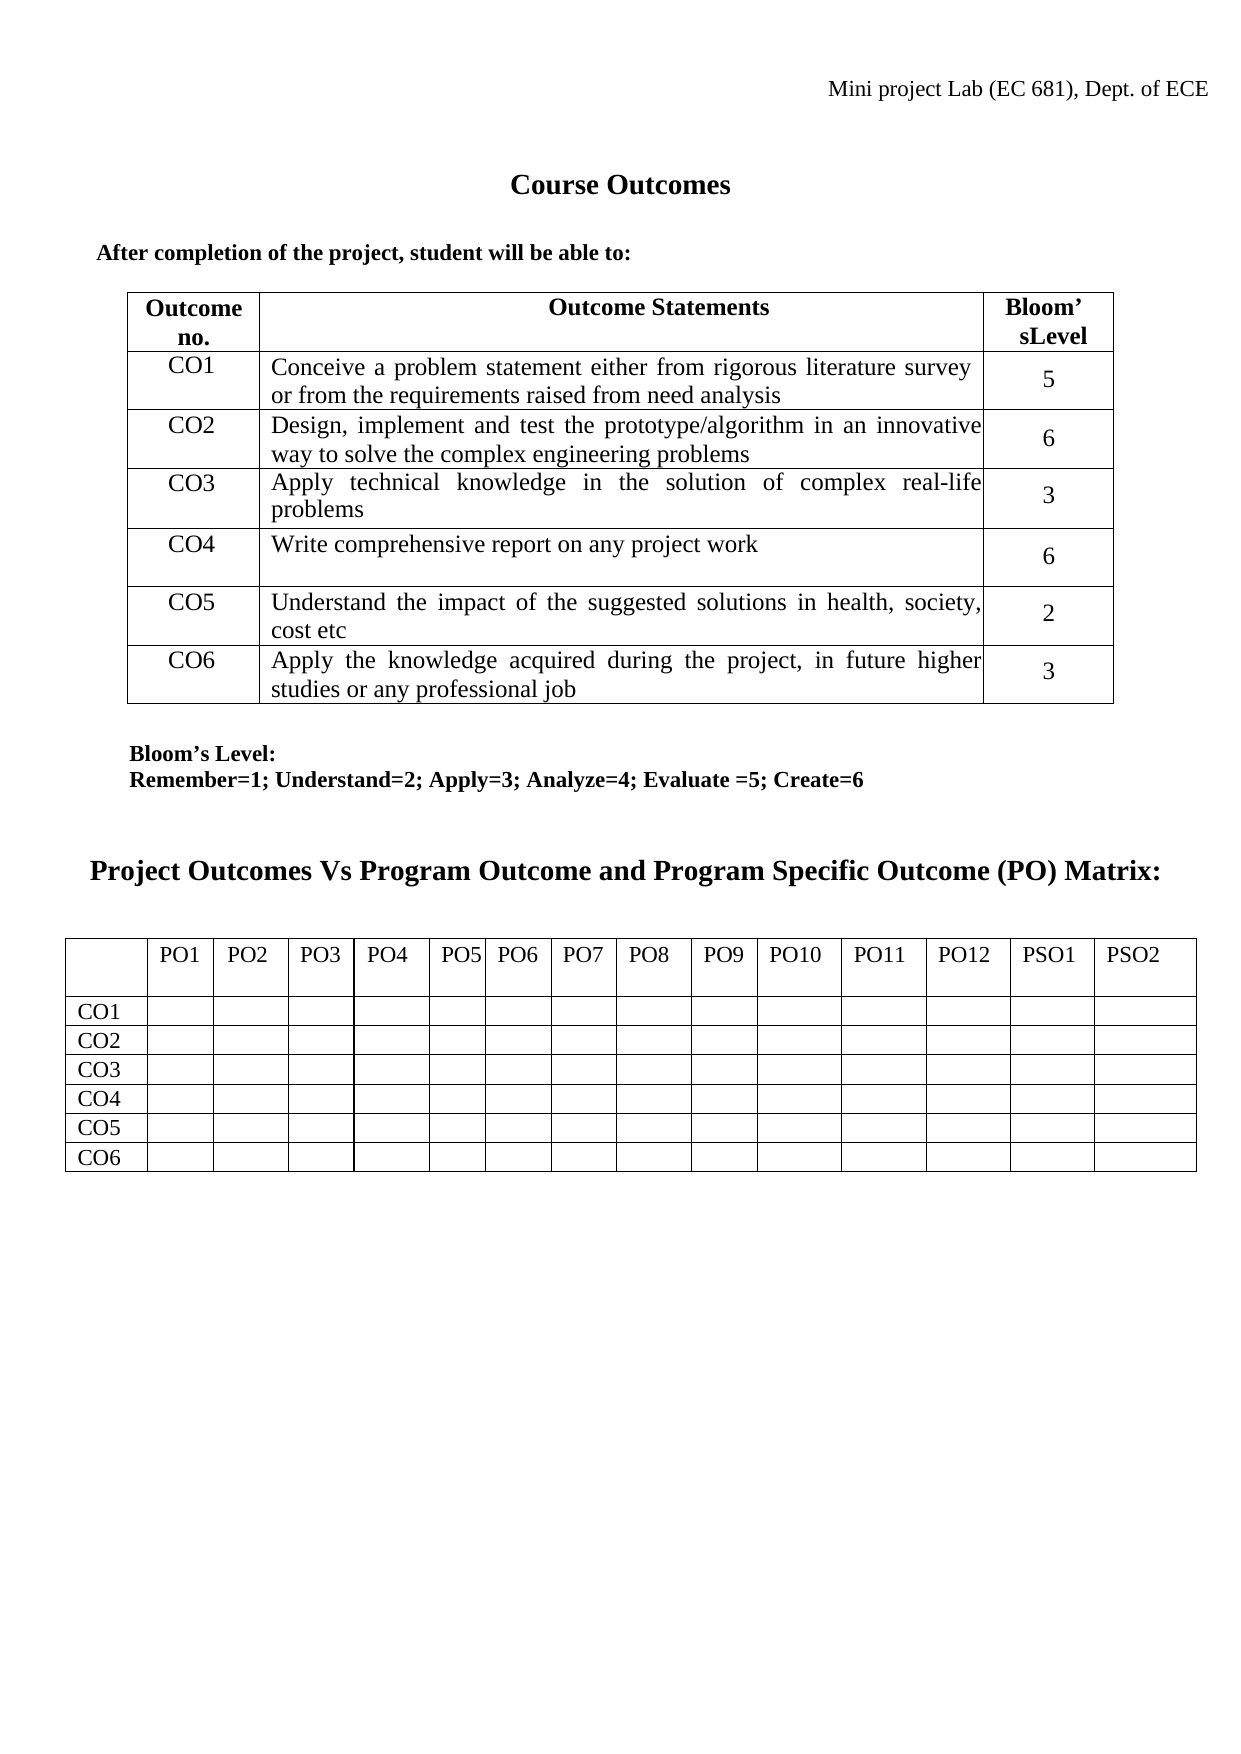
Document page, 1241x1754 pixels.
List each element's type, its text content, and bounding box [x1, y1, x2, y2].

table_cell CO5 [66, 1114, 147, 1142]
table_cell [355, 1055, 429, 1083]
table_cell [1095, 1143, 1196, 1171]
table_cell [617, 1085, 691, 1113]
text Course Outcomes [146, 167, 1095, 201]
table_header Outcomeno. [128, 293, 259, 351]
table_cell CO5 [128, 587, 259, 644]
table_cell [1011, 997, 1094, 1025]
table_cell [692, 1085, 757, 1113]
table_cell [617, 1026, 691, 1054]
table_cell [430, 1085, 485, 1113]
table_cell CO6 [66, 1143, 147, 1171]
table_cell [486, 997, 551, 1025]
table_header [66, 939, 147, 996]
table_cell [617, 997, 691, 1025]
table_cell [842, 1026, 926, 1054]
table_cell [1095, 1085, 1196, 1113]
table_cell CO3 [128, 469, 259, 528]
table_cell [842, 1143, 926, 1171]
table_cell [1011, 1026, 1094, 1054]
table_cell [758, 1055, 841, 1083]
table_cell [758, 1026, 841, 1054]
table_cell [148, 997, 213, 1025]
table_cell [927, 1026, 1010, 1054]
table_cell [1095, 1055, 1196, 1083]
table_cell [927, 997, 1010, 1025]
table_cell [289, 1026, 353, 1054]
table_cell [552, 1026, 616, 1054]
table_cell 2 [984, 587, 1113, 644]
table_cell [552, 1055, 616, 1083]
table_cell [214, 1055, 288, 1083]
table_cell [758, 1143, 841, 1171]
table_cell [430, 1026, 485, 1054]
table_cell CO6 [128, 646, 259, 703]
table_cell [842, 997, 926, 1025]
table_cell [927, 1143, 1010, 1171]
subtitle Project Outcomes Vs Program Outcome and Program Specific Outcome (PO) Matrix: [89, 853, 1209, 886]
table_cell [758, 1114, 841, 1142]
table_cell 5 [984, 352, 1113, 409]
table_cell [430, 997, 485, 1025]
table_cell [148, 1114, 213, 1142]
table_cell [758, 997, 841, 1025]
table_cell [214, 1026, 288, 1054]
table_cell [692, 997, 757, 1025]
table_cell [355, 1026, 429, 1054]
table_header PO8 [617, 939, 691, 996]
table_header PO10 [758, 939, 841, 996]
table_cell [430, 1114, 485, 1142]
table_cell [148, 1026, 213, 1054]
table_cell [486, 1085, 551, 1113]
table_cell [1095, 1026, 1196, 1054]
table_cell [552, 1143, 616, 1171]
table_cell CO4 [128, 529, 259, 586]
table_cell CO4 [66, 1085, 147, 1113]
text Bloom’s Level: [54, 741, 1209, 767]
table_cell [214, 1143, 288, 1171]
table_header PO1 [148, 939, 213, 996]
table_cell [927, 1055, 1010, 1083]
table_cell [617, 1114, 691, 1142]
table_cell [692, 1114, 757, 1142]
table_cell [1095, 997, 1196, 1025]
table_header PO6 [486, 939, 551, 996]
table_cell [289, 1055, 353, 1083]
table_cell [289, 1085, 353, 1113]
table_cell [148, 1143, 213, 1171]
table_cell [617, 1055, 691, 1083]
table_cell [214, 1085, 288, 1113]
table_cell [692, 1026, 757, 1054]
table_cell [842, 1085, 926, 1113]
table_cell [552, 1085, 616, 1113]
table_cell [1095, 1114, 1196, 1142]
table_cell [552, 997, 616, 1025]
table_header PO4 [355, 939, 429, 996]
table_header Bloom’sLevel [984, 293, 1113, 351]
table_header PO5 [430, 939, 485, 996]
table_header PSO2 [1095, 939, 1196, 996]
table_cell CO2 [66, 1026, 147, 1054]
table_header PO12 [927, 939, 1010, 996]
text After completion of the project, student will be able to: [96, 239, 1209, 265]
table_header PO9 [692, 939, 757, 996]
table_cell [552, 1114, 616, 1142]
table_cell [1011, 1055, 1094, 1083]
table_header PO11 [842, 939, 926, 996]
table_cell [1011, 1114, 1094, 1142]
table_cell [486, 1143, 551, 1171]
table_cell [486, 1114, 551, 1142]
table_cell [355, 997, 429, 1025]
table_cell 6 [984, 529, 1113, 586]
table_cell [692, 1055, 757, 1083]
table_cell [617, 1143, 691, 1171]
table_cell [927, 1085, 1010, 1113]
table_cell [289, 997, 353, 1025]
text Remember=1; Understand=2; Apply=3; Analyze=4; Evaluate =5; Create=6 [89, 767, 1209, 793]
table_cell [214, 997, 288, 1025]
table_cell Apply the knowledge acquired during the project, in future higher studies or any professional job [260, 646, 983, 703]
table_header PO3 [289, 939, 353, 996]
table_cell [486, 1055, 551, 1083]
table_header PO2 [214, 939, 288, 996]
table_cell Understand the impact of the suggested solutions in health, society, cost etc [260, 587, 983, 644]
table_cell [355, 1085, 429, 1113]
table_cell Write comprehensive report on any project work [260, 529, 983, 586]
table_cell CO1 [66, 997, 147, 1025]
table_cell [430, 1143, 485, 1171]
table_cell CO1 [128, 352, 259, 409]
table_cell [289, 1143, 353, 1171]
table_cell 6 [984, 410, 1113, 468]
table_cell [486, 1026, 551, 1054]
table_cell Design, implement and test the prototype/algorithm in an innovative way to solve the complex engineering problems [260, 410, 983, 468]
table_cell [1011, 1143, 1094, 1171]
table_cell [148, 1085, 213, 1113]
table_cell Conceive a problem statement either from rigorous literature survey or from the requirements raised from need analysis [260, 352, 983, 409]
table_cell Apply technical knowledge in the solution of complex real-life problems [260, 469, 983, 528]
table_cell [842, 1055, 926, 1083]
table_cell [214, 1114, 288, 1142]
table_cell [430, 1055, 485, 1083]
table_cell [692, 1143, 757, 1171]
table_cell [1011, 1085, 1094, 1113]
table_cell CO3 [66, 1055, 147, 1083]
table_cell [148, 1055, 213, 1083]
table_header PSO1 [1011, 939, 1094, 996]
table_cell 3 [984, 646, 1113, 703]
table_header PO7 [552, 939, 616, 996]
table_cell [758, 1085, 841, 1113]
table_cell [927, 1114, 1010, 1142]
table_cell [289, 1114, 353, 1142]
table_cell 3 [984, 469, 1113, 528]
table_cell [355, 1114, 429, 1142]
table_cell CO2 [128, 410, 259, 468]
table_cell [355, 1143, 429, 1171]
table_header Outcome Statements [260, 293, 983, 351]
table_cell [842, 1114, 926, 1142]
